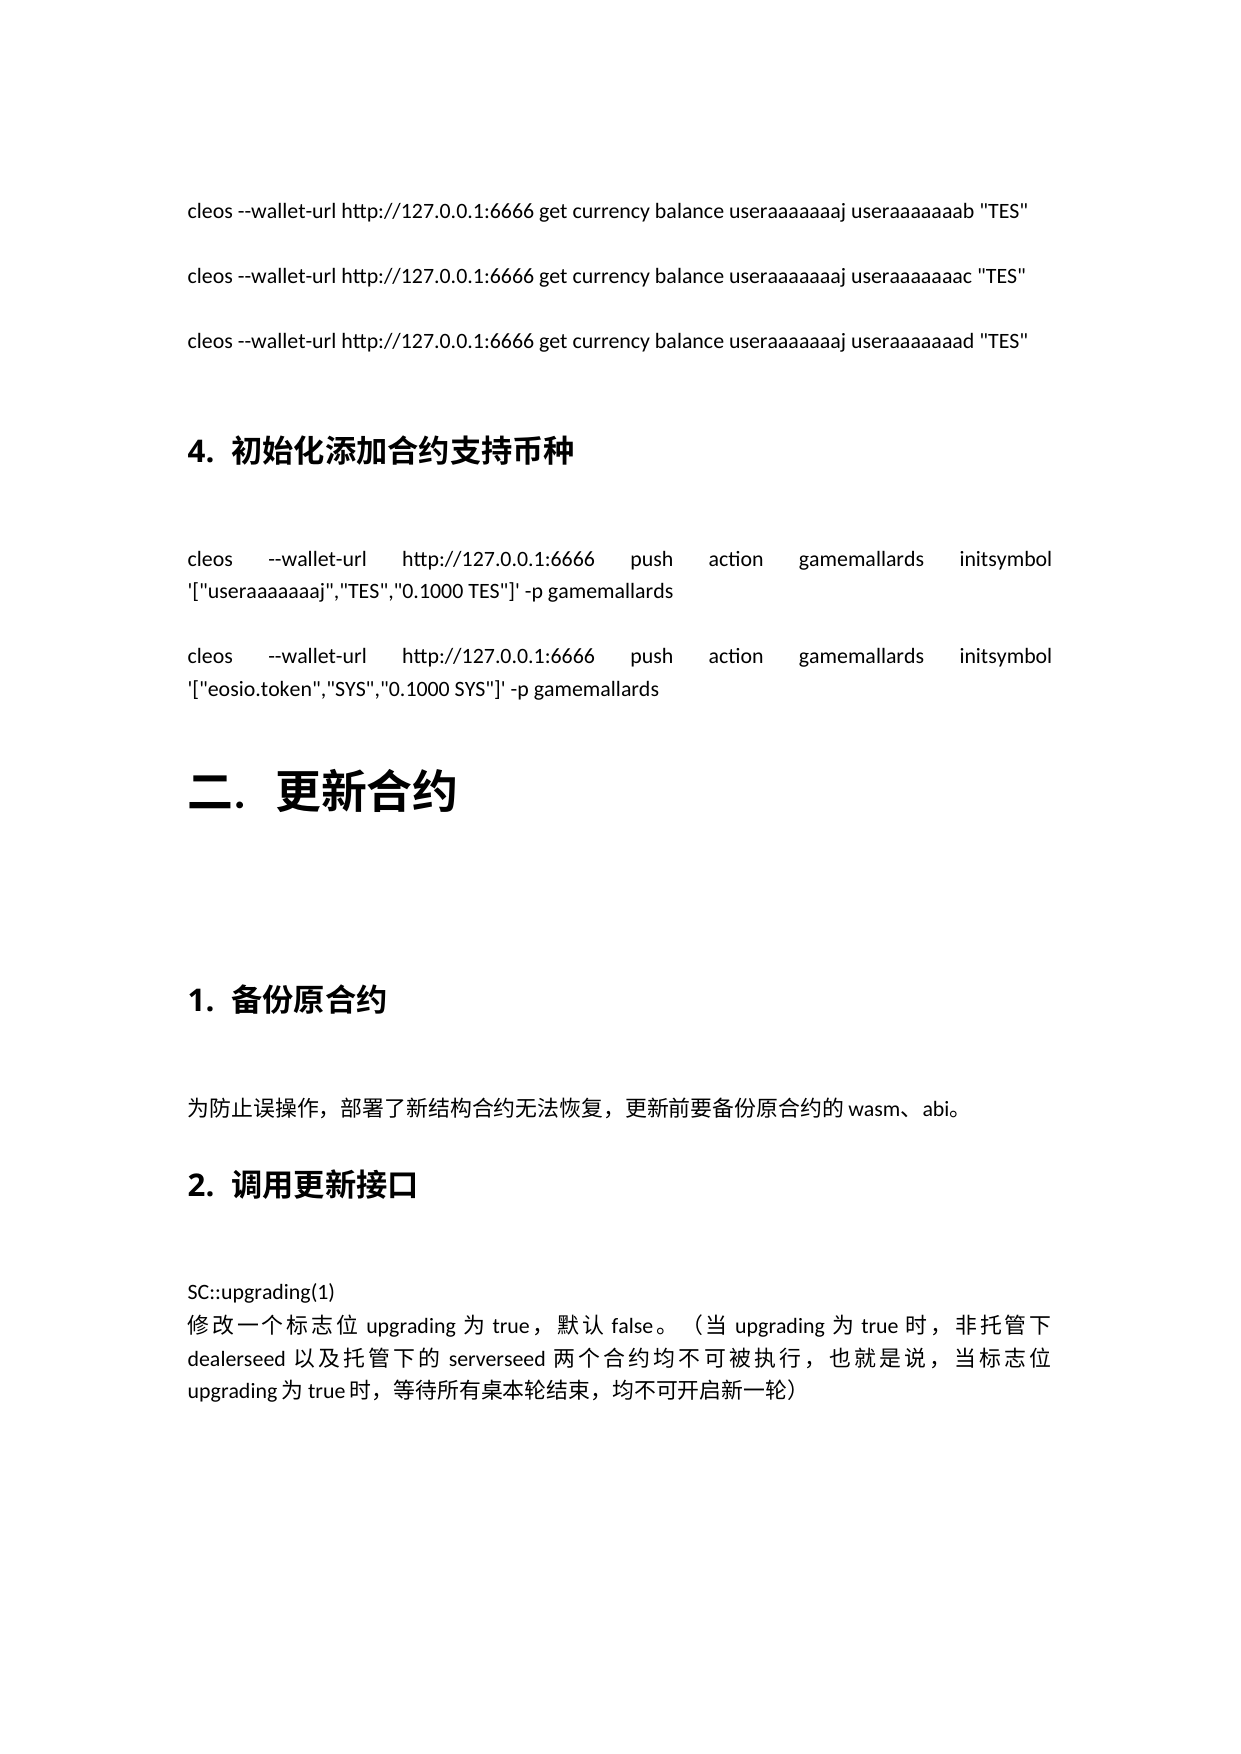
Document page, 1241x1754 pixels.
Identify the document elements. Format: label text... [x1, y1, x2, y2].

text SC::upgrading(1) [187, 1275, 1053, 1308]
subtitle 更新合约 [187, 740, 1053, 837]
subtitle 调用更新接口 [187, 1150, 1053, 1215]
text 为防止误操作，部署了新结构合约无法恢复，更新前要备份原合约的wasm、abi。 [187, 1090, 1053, 1123]
text cleos --wallet-url http://127.0.0.1:6666 push action gamemallards initsymbol '["eosio.token","SYS","0.1000 SYS"]' -p gamemallards [187, 639, 1053, 704]
text cleos --wallet-url http://127.0.0.1:6666 get currency balance useraaaaaaaj useraaaaaaac "TES" [187, 259, 1053, 292]
text cleos --wallet-url http://127.0.0.1:6666 get currency balance useraaaaaaaj useraaaaaaab "TES" [187, 194, 1053, 227]
text cleos --wallet-url http://127.0.0.1:6666 get currency balance useraaaaaaaj useraaaaaaad "TES" [187, 324, 1053, 357]
subtitle 备份原合约 [187, 965, 1053, 1030]
text cleos --wallet-url http://127.0.0.1:6666 push action gamemallards initsymbol '["useraaaaaaaj","TES","0.1000 TES"]' -p gamemallards [187, 542, 1053, 607]
text 修改一个标志位upgrading为true，默认false。（当upgrading为true时，非托管下dealerseed以及托管下的serverseed两个合约均不可被执行，也就是说，当标志位upgrading为true时，等待所有桌本轮结束，均不可开启新一轮） [187, 1308, 1053, 1405]
subtitle 初始化添加合约支持币种 [187, 417, 1053, 482]
